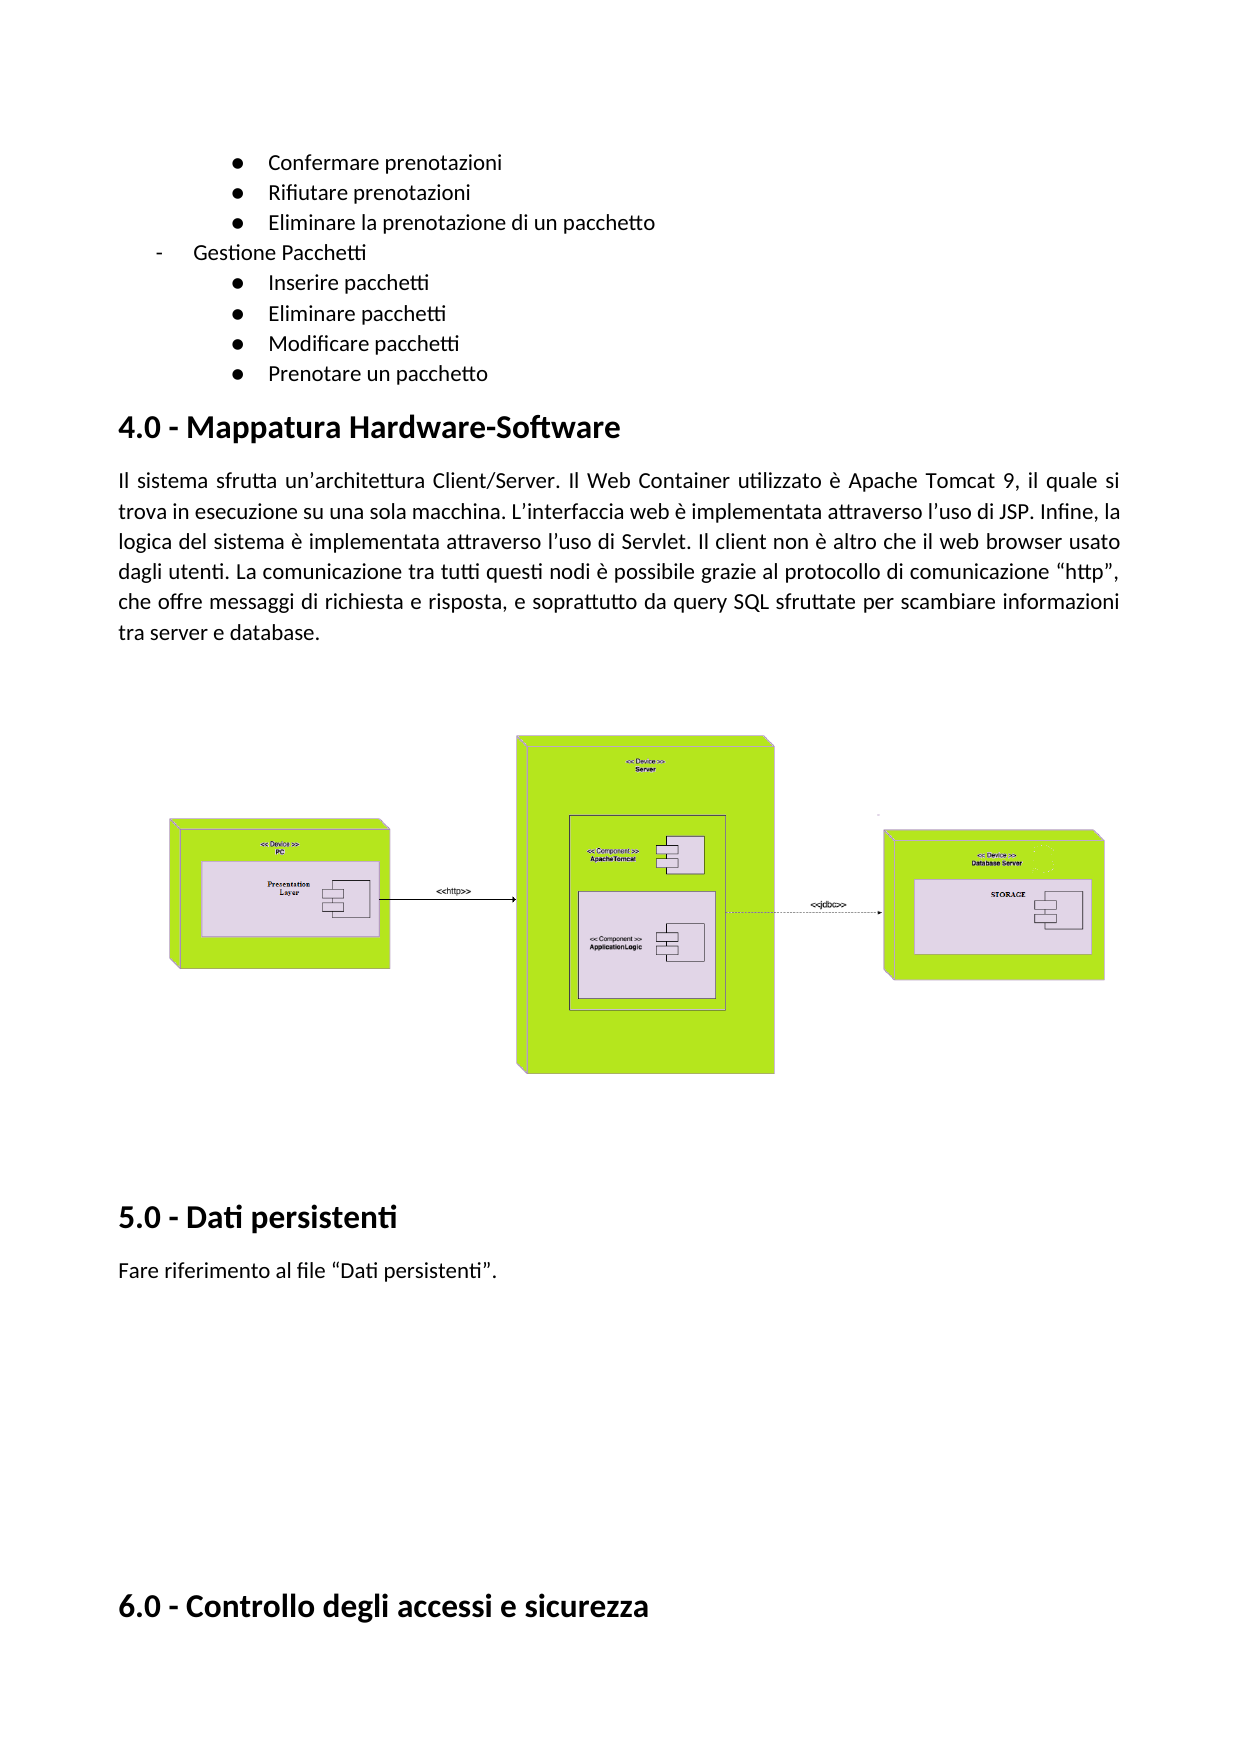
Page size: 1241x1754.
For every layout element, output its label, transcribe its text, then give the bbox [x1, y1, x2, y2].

list Prenotare un pacchetto [231, 359, 1122, 387]
text 5.0 - Dati persistenti [118, 1196, 1122, 1237]
picture [118, 664, 1136, 1177]
list Modificare pacchetti [231, 329, 1122, 357]
text 6.0 - Controllo degli accessi e sicurezza [118, 1584, 1122, 1625]
list Inserire pacchetti [231, 268, 1122, 296]
list Gestione Pacchetti [156, 238, 1122, 266]
list Eliminare la prenotazione di un pacchetto [231, 208, 1122, 236]
text 4.0 - Mappatura Hardware-Software [118, 406, 1122, 447]
list Rifiutare prenotazioni [231, 178, 1122, 206]
list Eliminare pacchetti [231, 299, 1122, 327]
text Il sistema sfrutta un’architettura Client/Server. Il Web Container utilizzato è Apache Tomcat 9, il quale si trova in esecuzione su una sola macchina. L’interfaccia web è implementata attraverso l’uso di JSP. Infine, la logica del sistema è implementata attraverso l’uso di Servlet. Il client non è altro che il web browser usato dagli utenti. La comunicazione tra tutti questi nodi è possibile grazie al protocollo di comunicazione “http”, che offre messaggi di richiesta e risposta, e soprattutto da query SQL sfruttate per scambiare informazioni tra server e database. [118, 467, 1122, 646]
text Fare riferimento al file “Dati persistenti”. [118, 1256, 1122, 1284]
list Confermare prenotazioni [231, 148, 1122, 176]
